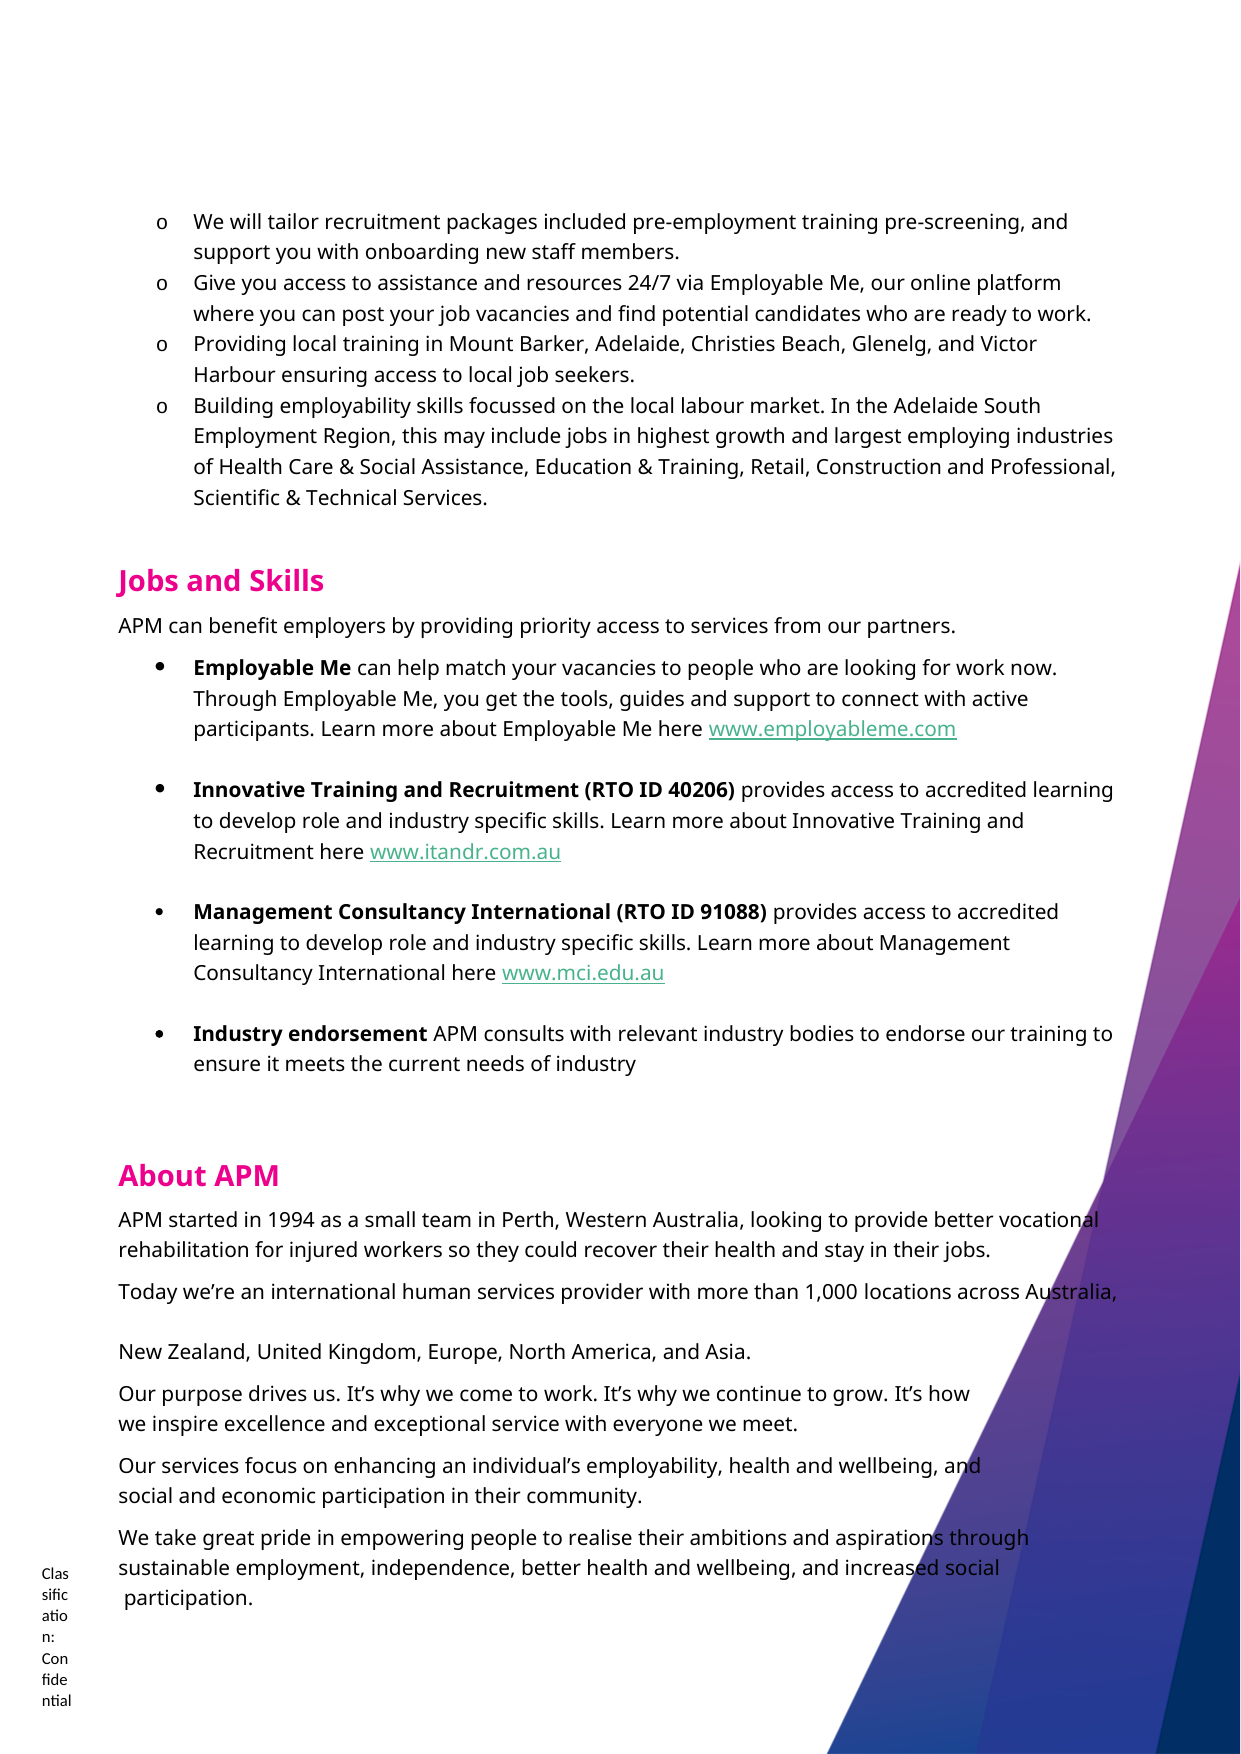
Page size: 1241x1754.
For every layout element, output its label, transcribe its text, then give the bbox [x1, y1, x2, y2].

subtitle Jobs and Skills [118, 561, 1122, 600]
text Our purpose drives us. It’s why we come to work. It’s why we continue to grow. It’s how we inspire excellence and exceptional service with everyone we meet. [118, 1379, 1122, 1437]
text We take great pride in empowering people to realise their ambitions and aspirations through sustainable employment, independence, better health and wellbeing, and increased social participation. [118, 1523, 1122, 1611]
text APM can benefit employers by providing priority access to services from our partners. [118, 611, 1122, 639]
text Our services focus on enhancing an individual’s employability, health and wellbeing, and social and economic participation in their community. [118, 1451, 1122, 1509]
list Industry endorsement APM consults with relevant industry bodies to endorse our training to ensure it meets the current needs of industry [156, 1019, 1122, 1078]
list Providing local training in Mount Barker, Adelaide, Christies Beach, Glenelg, and Victor Harbour ensuring access to local job seekers. [156, 329, 1122, 389]
list Management Consultancy International (RTO ID 91088) provides access to accredited learning to develop role and industry specific skills. Learn more about Management Consultancy International here www.mci.edu.au [156, 897, 1122, 987]
text APM started in 1994 as a small team in Perth, Western Australia, looking to provide better vocational rehabilitation for injured workers so they could recover their health and stay in their jobs. [118, 1205, 1122, 1263]
text Today we’re an international human services provider with more than 1,000 locations across Australia, New Zealand, United Kingdom, Europe, North America, and Asia. [118, 1277, 1122, 1365]
list Employable Me can help match your vacancies to people who are looking for work now. Through Employable Me, you get the tools, guides and support to connect with active participants. Learn more about Employable Me here www.employableme.com [156, 653, 1122, 743]
list Innovative Training and Recruitment (RTO ID 40206) provides access to accredited learning to develop role and industry specific skills. Learn more about Innovative Training and Recruitment here www.itandr.com.au [156, 776, 1122, 865]
subtitle About APM [118, 1155, 1122, 1195]
list Building employability skills focussed on the local labour market. In the Adelaide South Employment Region, this may include jobs in highest growth and largest employing industries of Health Care & Social Assistance, Education & Training, Retail, Construction and Professional, Scientific & Technical Services. [156, 391, 1122, 511]
picture [811, 0, 1241, 1754]
list We will tailor recruitment packages included pre-employment training pre-screening, and support you with onboarding new staff members. [156, 207, 1122, 266]
list Give you access to assistance and resources 24/7 via Employable Me, our online platform where you can post your job vacancies and find potential candidates who are ready to work. [156, 268, 1122, 327]
